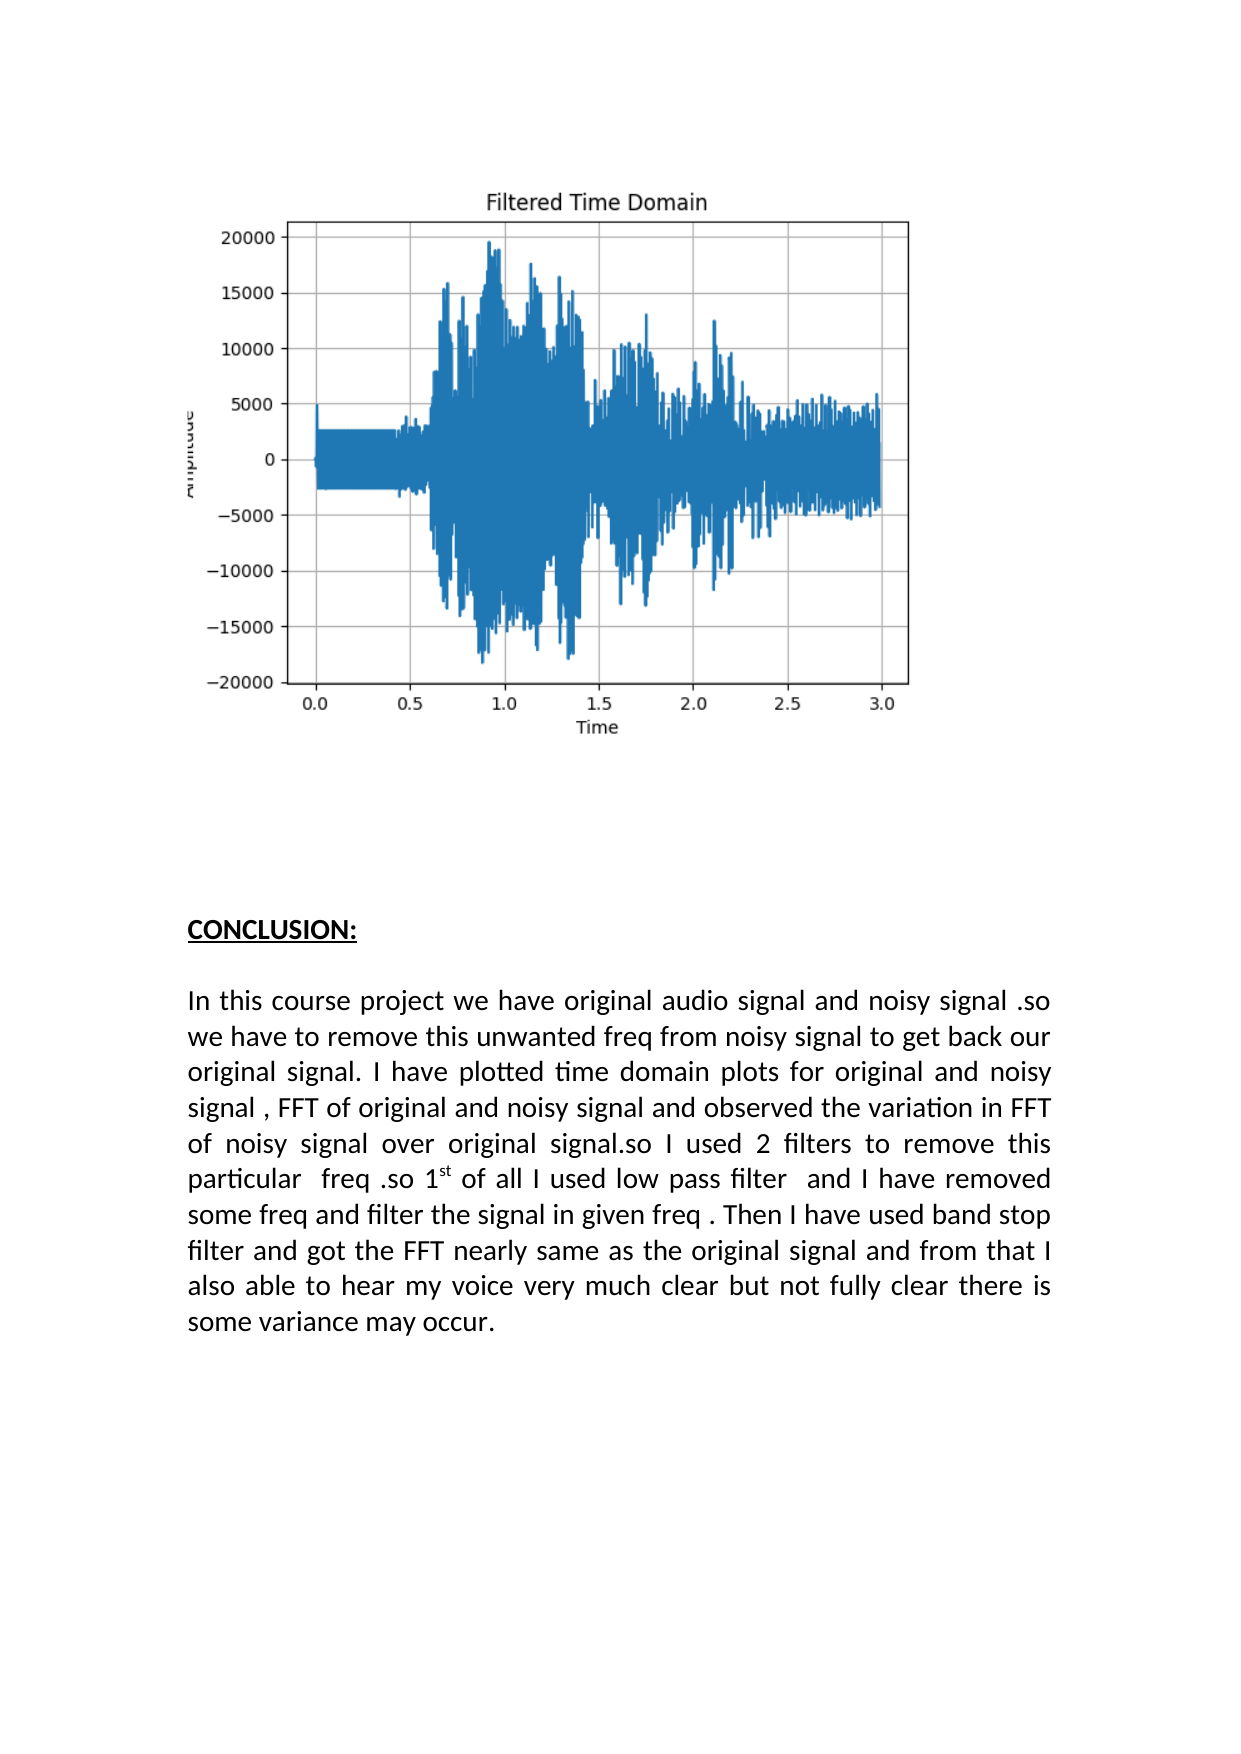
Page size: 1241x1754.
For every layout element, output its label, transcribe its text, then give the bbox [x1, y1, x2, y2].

text CONCLUSION: [187, 911, 1053, 947]
text In this course project we have original audio signal and noisy signal .so we have to remove this unwanted freq from noisy signal to get back our original signal. I have plotted time domain plots for original and noisy signal , FFT of original and noisy signal and observed the variation in FFT of noisy signal over original signal.so I used 2 filters to remove this particular freq .so 1st of all I used low pass filter and I have removed some freq and filter the signal in given freq . Then I have used band stop filter and got the FFT nearly same as the original signal and from that I also able to hear my voice very much clear but not fully clear there is some variance may occur. [187, 982, 1053, 1338]
